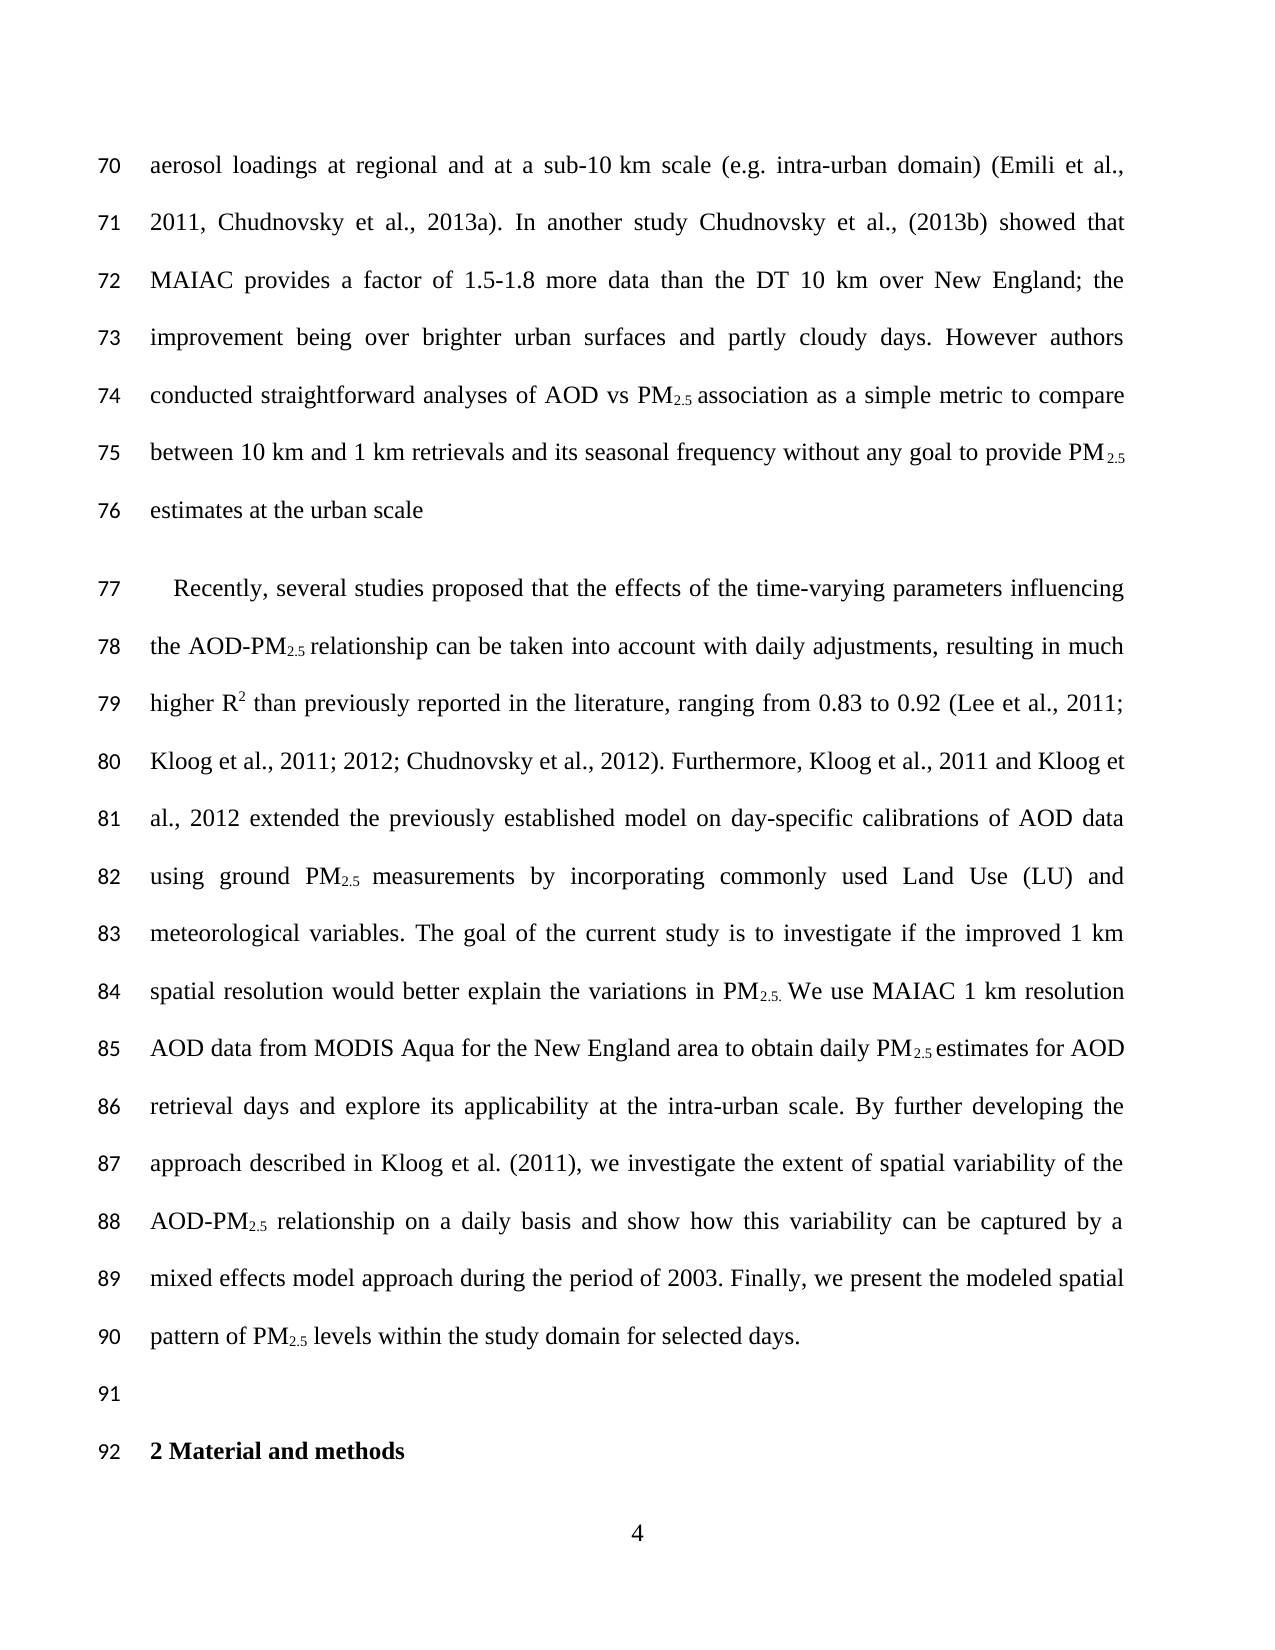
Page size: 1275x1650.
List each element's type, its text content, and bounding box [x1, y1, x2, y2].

text 2 Material and methods [150, 1436, 1125, 1464]
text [150, 150, 1125, 524]
text Recently, several studies proposed that the effects of the time-varying parameters influencing the AOD-PM2.5 relationship can be taken into account with daily adjustments, resulting in much higher R2 than previously reported in the literature, ranging from 0.83 to 0.92 (Lee et al., 2011; Kloog et al., 2011; 2012; Chudnovsky et al., 2012). Furthermore, Kloog et al., 2011 and Kloog et al., 2012 extended the previously established model on day-specific calibrations of AOD data using ground PM2.5 measurements by incorporating commonly used Land Use (LU) and meteorological variables. The goal of the current study is to investigate if the improved 1 km spatial resolution would better explain the variations in PM2.5. We use MAIAC 1 km resolution AOD data from MODIS Aqua for the New England area to obtain daily PM2.5 estimates for AOD retrieval days and explore its applicability at the intra-urban scale. By further developing the approach described in Kloog et al. (2011), we investigate the extent of spatial variability of the AOD-PM2.5 relationship on a daily basis and show how this variability can be captured by a mixed effects model approach during the period of 2003. Finally, we present the modeled spatial pattern of PM2.5 levels within the study domain for selected days. [150, 573, 1125, 1349]
